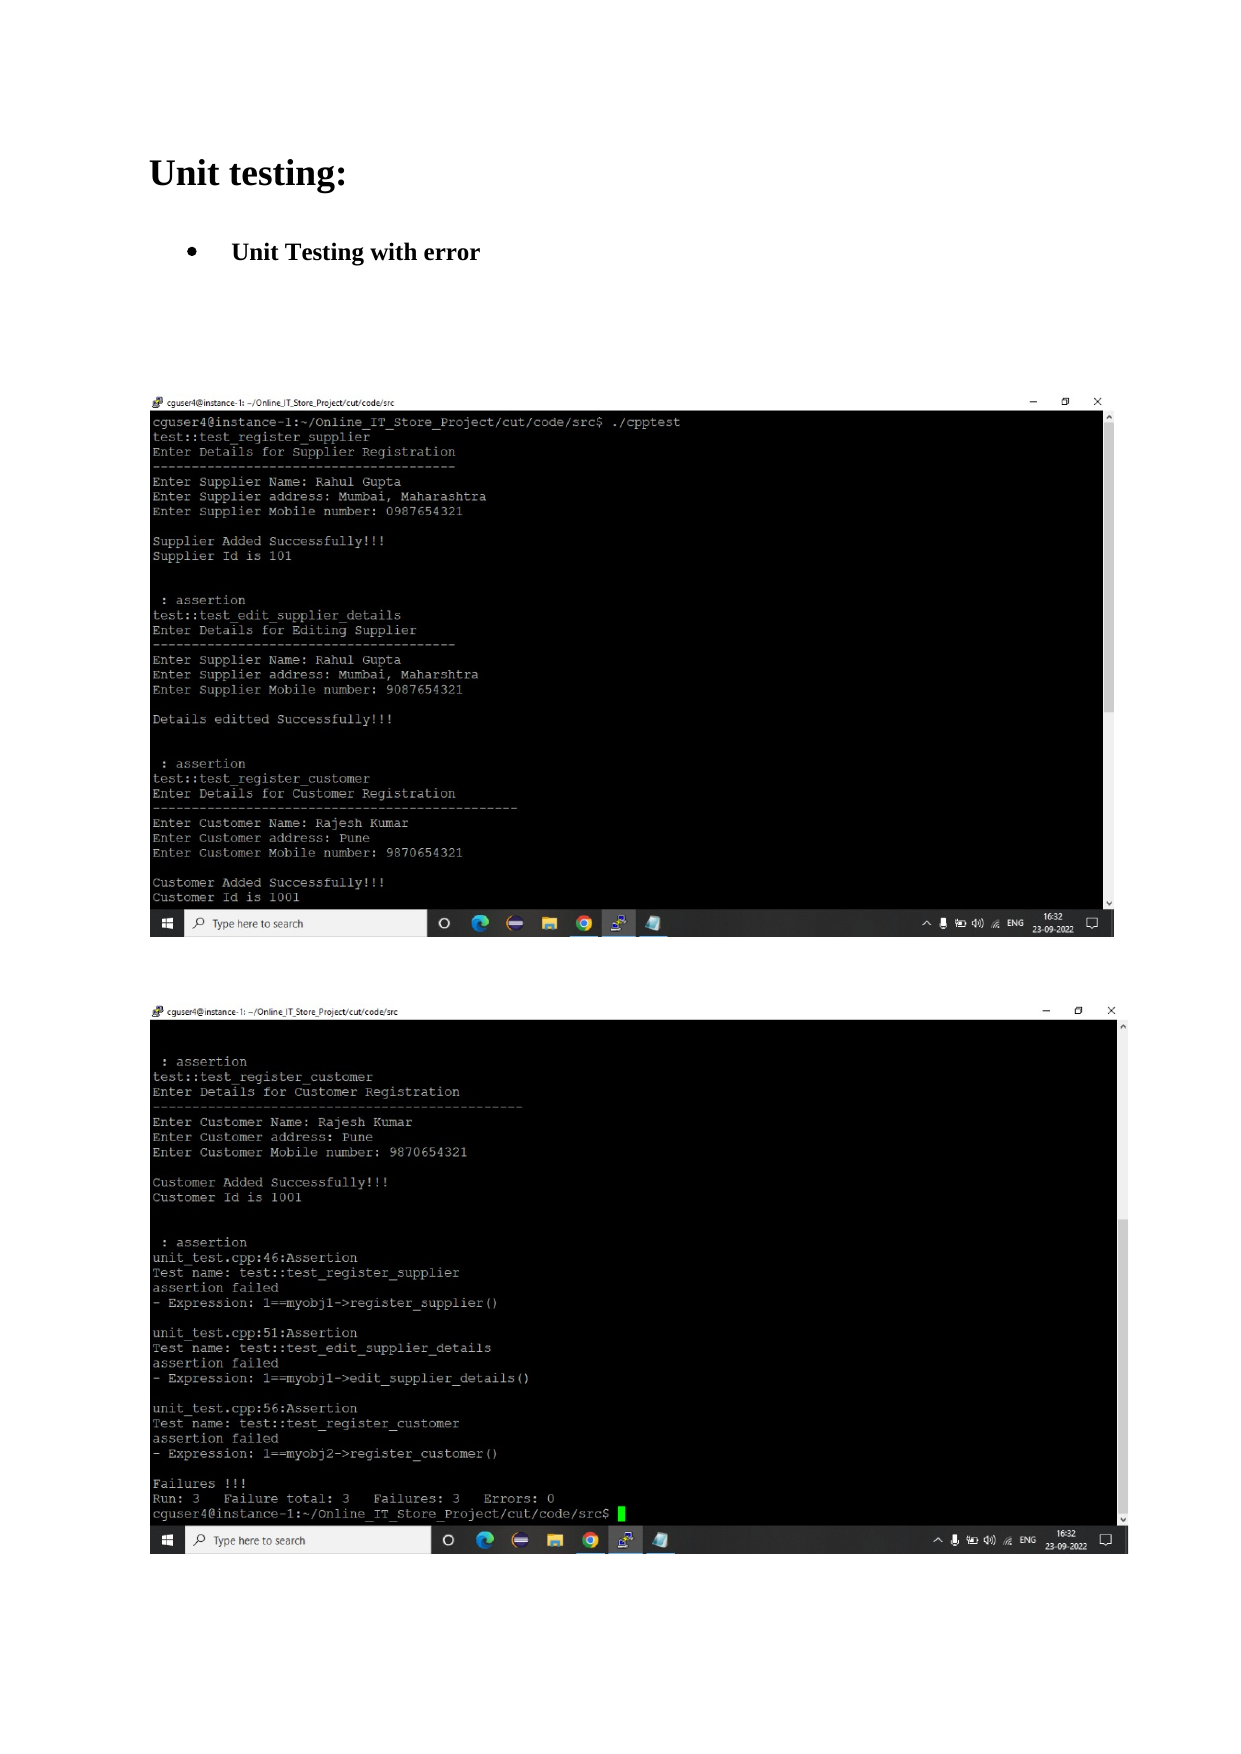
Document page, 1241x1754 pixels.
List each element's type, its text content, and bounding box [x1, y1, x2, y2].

list Unit Testing with error [187, 237, 623, 266]
picture [150, 394, 1114, 937]
text Unit testing: [148, 150, 623, 193]
picture [150, 1003, 1129, 1554]
